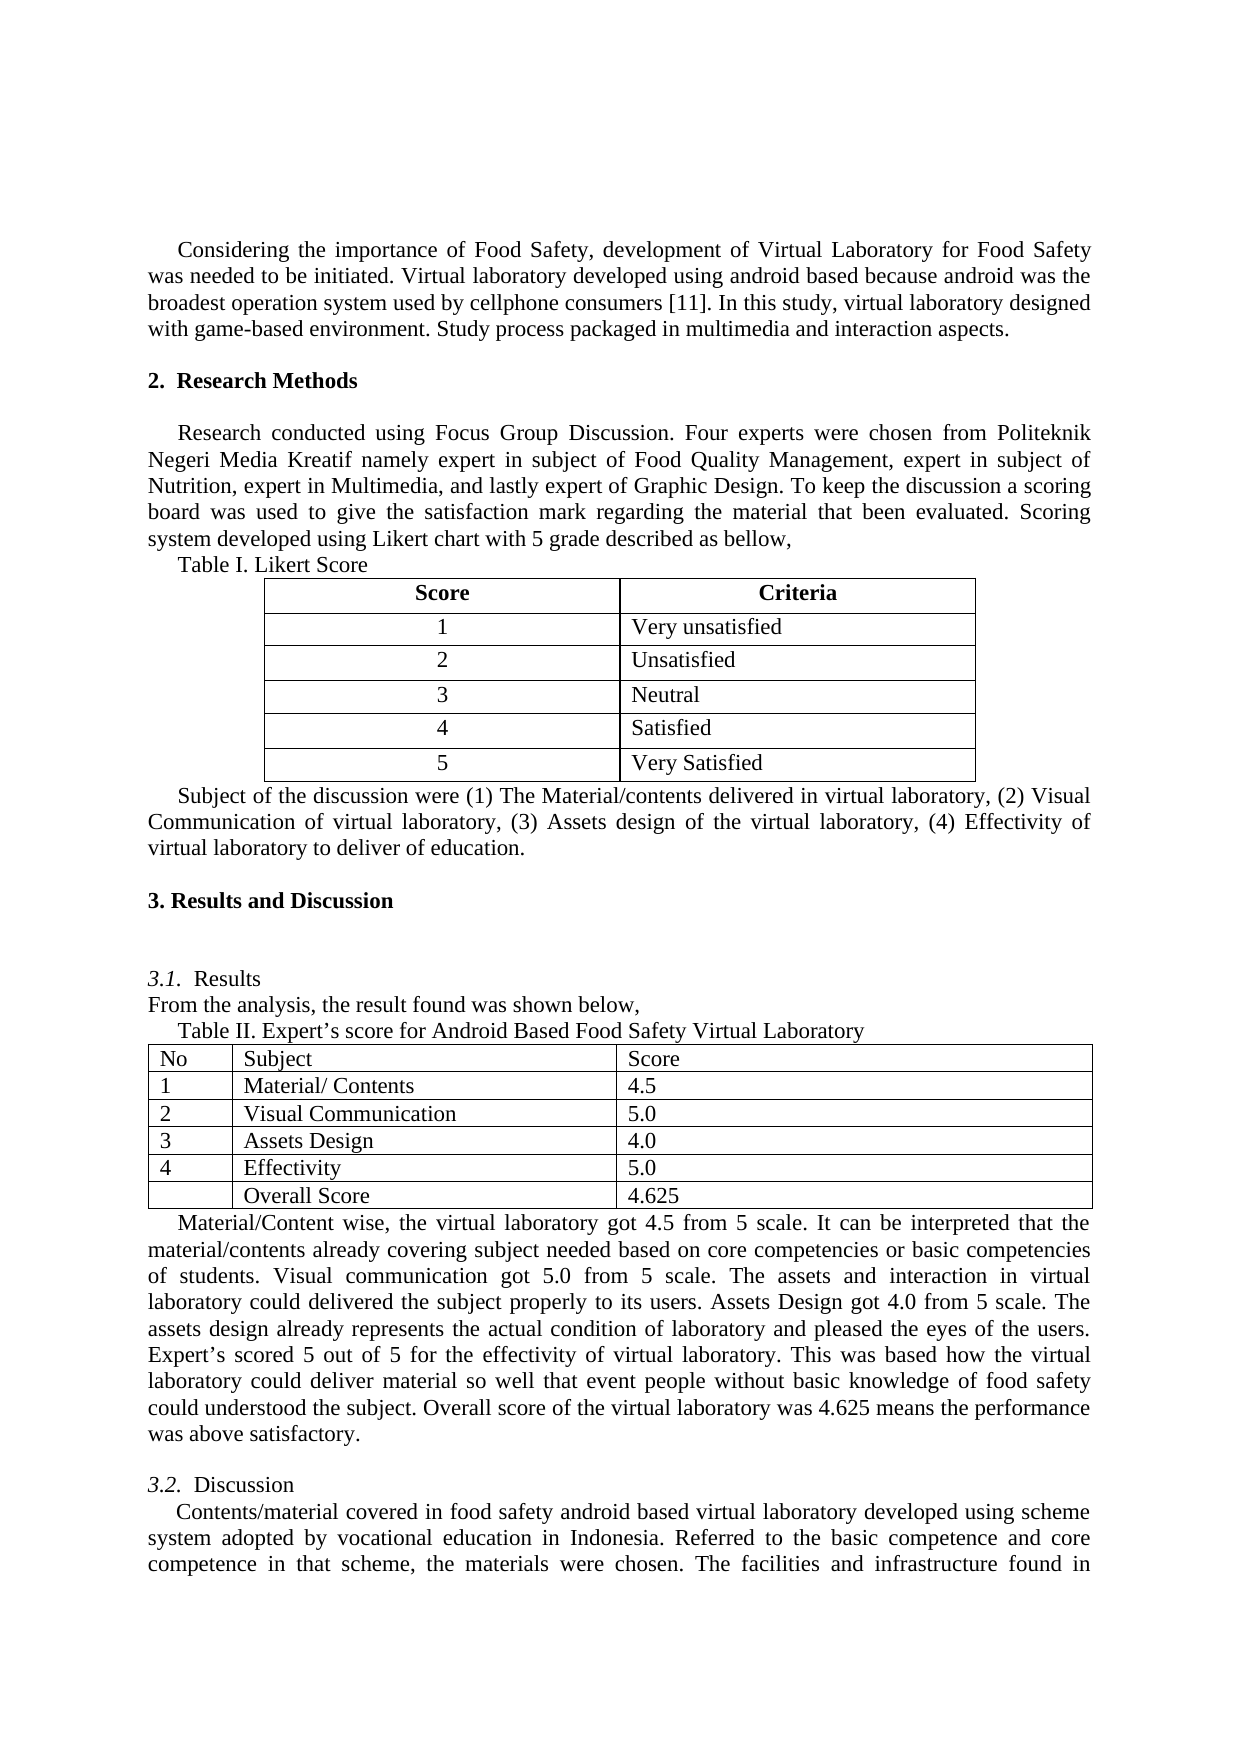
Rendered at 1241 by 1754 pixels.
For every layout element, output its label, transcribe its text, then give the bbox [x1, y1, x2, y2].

table_cell 2 [265, 646, 619, 680]
text Subject of the discussion were (1) The Material/contents delivered in virtual laboratory, (2) Visual Communication of virtual laboratory, (3) Assets design of the virtual laboratory, (4) Effectivity of virtual laboratory to deliver of education. [148, 782, 1092, 861]
text Table I. Likert Score [148, 551, 1092, 577]
table_cell Neutral [621, 681, 975, 713]
table_header Subject [233, 1045, 616, 1071]
text From the analysis, the result found was shown below, [148, 991, 1092, 1017]
table_cell 5 [265, 749, 619, 781]
text Considering the importance of Food Safety, development of Virtual Laboratory for Food Safety was needed to be initiated. Virtual laboratory developed using android based because android was the broadest operation system used by cellphone consumers [11]. In this study, virtual laboratory designed with game-based environment. Study process packaged in multimedia and interaction aspects. [148, 236, 1092, 342]
text Research conducted using Focus Group Discussion. Four experts were chosen from Politeknik Negeri Media Kreatif namely expert in subject of Food Quality Management, expert in subject of Nutrition, expert in Multimedia, and lastly expert of Graphic Design. To keep the discussion a scoring board was used to give the satisfaction mark regarding the material that been evaluated. Scoring system developed using Likert chart with 5 grade described as bellow, [148, 419, 1092, 551]
table_cell Very Satisfied [621, 749, 975, 781]
text Results [148, 965, 1092, 991]
table_cell 5.0 [617, 1100, 1092, 1126]
table_cell Visual Communication [233, 1100, 616, 1126]
table_header Criteria [621, 579, 975, 612]
table_cell Assets Design [233, 1127, 616, 1153]
table_cell Effectivity [233, 1155, 616, 1181]
table_cell 5.0 [617, 1155, 1092, 1181]
text Table II. Expert’s score for Android Based Food Safety Virtual Laboratory [148, 1017, 1092, 1044]
table_cell 2 [149, 1100, 232, 1126]
table_cell Very unsatisfied [621, 614, 975, 645]
table_cell 1 [149, 1072, 232, 1099]
table_cell 4 [149, 1155, 232, 1181]
table_cell 4.625 [617, 1182, 1092, 1208]
table_cell 4.0 [617, 1127, 1092, 1153]
table_cell 1 [265, 614, 619, 645]
text Material/Content wise, the virtual laboratory got 4.5 from 5 scale. It can be interpreted that the material/contents already covering subject needed based on core competencies or basic competencies of students. Visual communication got 5.0 from 5 scale. The assets and interaction in virtual laboratory could delivered the subject properly to its users. Assets Design got 4.0 from 5 scale. The assets design already represents the actual condition of laboratory and pleased the eyes of the users. Expert’s scored 5 out of 5 for the effectivity of virtual laboratory. This was based how the virtual laboratory could deliver material so well that event people without basic knowledge of food safety could understood the subject. Overall score of the virtual laboratory was 4.625 means the performance was above satisfactory. [148, 1209, 1092, 1446]
table_cell 4.5 [617, 1072, 1092, 1099]
text 3. Results and Discussion [148, 887, 1092, 913]
table_header Score [617, 1045, 1092, 1071]
table_cell Overall Score [233, 1182, 616, 1208]
table_cell Material/ Contents [233, 1072, 616, 1099]
table_cell Satisfied [621, 714, 975, 748]
table_header No [149, 1045, 232, 1071]
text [148, 1498, 1092, 1577]
table_cell [149, 1182, 232, 1208]
table_cell 4 [265, 714, 619, 748]
table_cell Unsatisfied [621, 646, 975, 680]
table_header Score [265, 579, 619, 612]
table_cell 3 [265, 681, 619, 713]
text Discussion [148, 1471, 1092, 1498]
text Research Methods [148, 367, 1092, 393]
table_cell 3 [149, 1127, 232, 1153]
